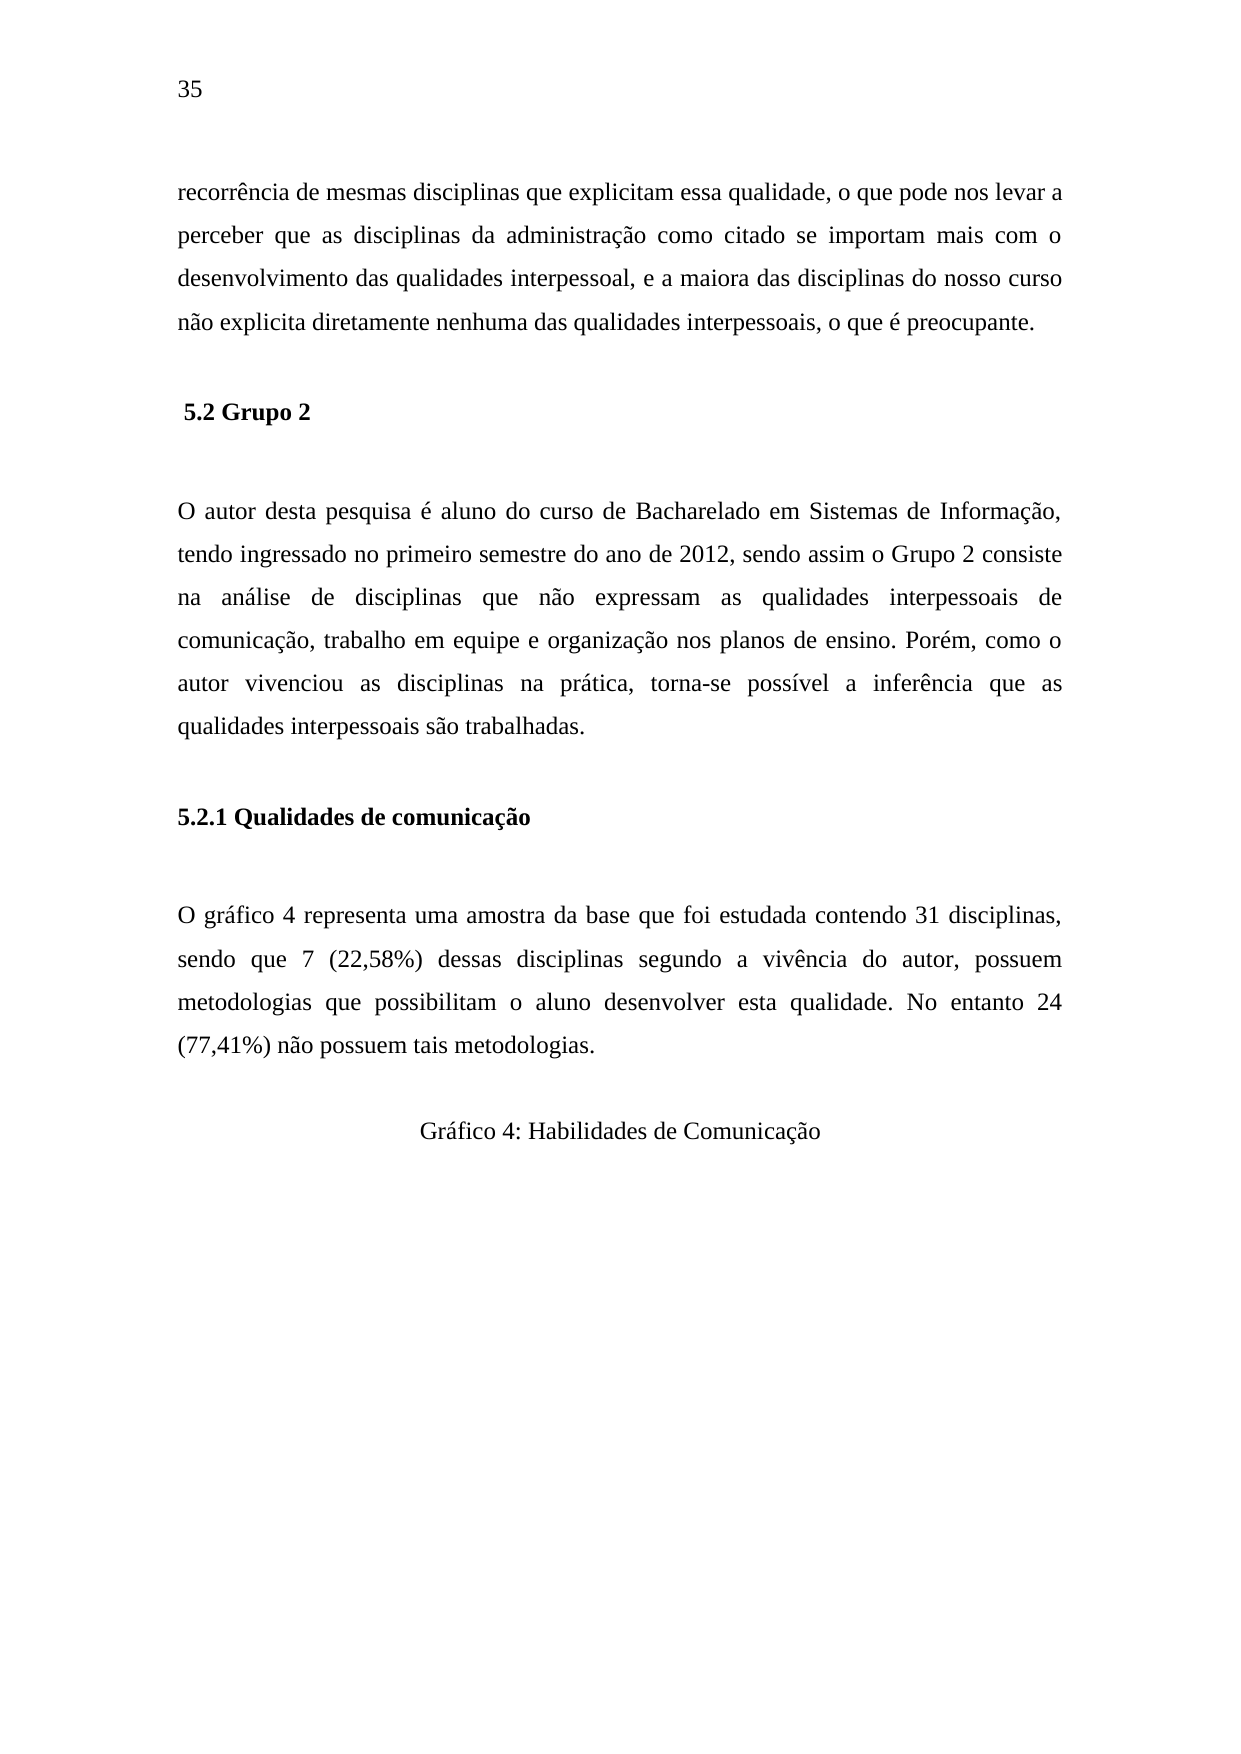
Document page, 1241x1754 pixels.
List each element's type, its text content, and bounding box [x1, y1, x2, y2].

text O gráfico 4 representa uma amostra da base que foi estudada contendo 31 disciplinas, sendo que 7 (22,58%) dessas disciplinas segundo a vivência do autor, possuem metodologias que possibilitam o aluno desenvolver esta qualidade. No entanto 24 (77,41%) não possuem tais metodologias. [177, 901, 1063, 1059]
text O autor desta pesquisa é aluno do curso de Bacharelado em Sistemas de Informação, tendo ingressado no primeiro semestre do ano de 2012, sendo assim o Grupo 2 consiste na análise de disciplinas que não expressam as qualidades interpessoais de comunicação, trabalho em equipe e organização nos planos de ensino. Porém, como o autor vivenciou as disciplinas na prática, torna-se possível a inferência que as qualidades interpessoais são trabalhadas. [177, 496, 1063, 740]
text Gráfico 4: Habilidades de Comunicação [177, 1116, 1063, 1145]
subtitle 5.2.1 Qualidades de comunicação [177, 802, 1063, 831]
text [177, 177, 1063, 335]
subtitle 5.2 Grupo 2 [177, 397, 1063, 426]
